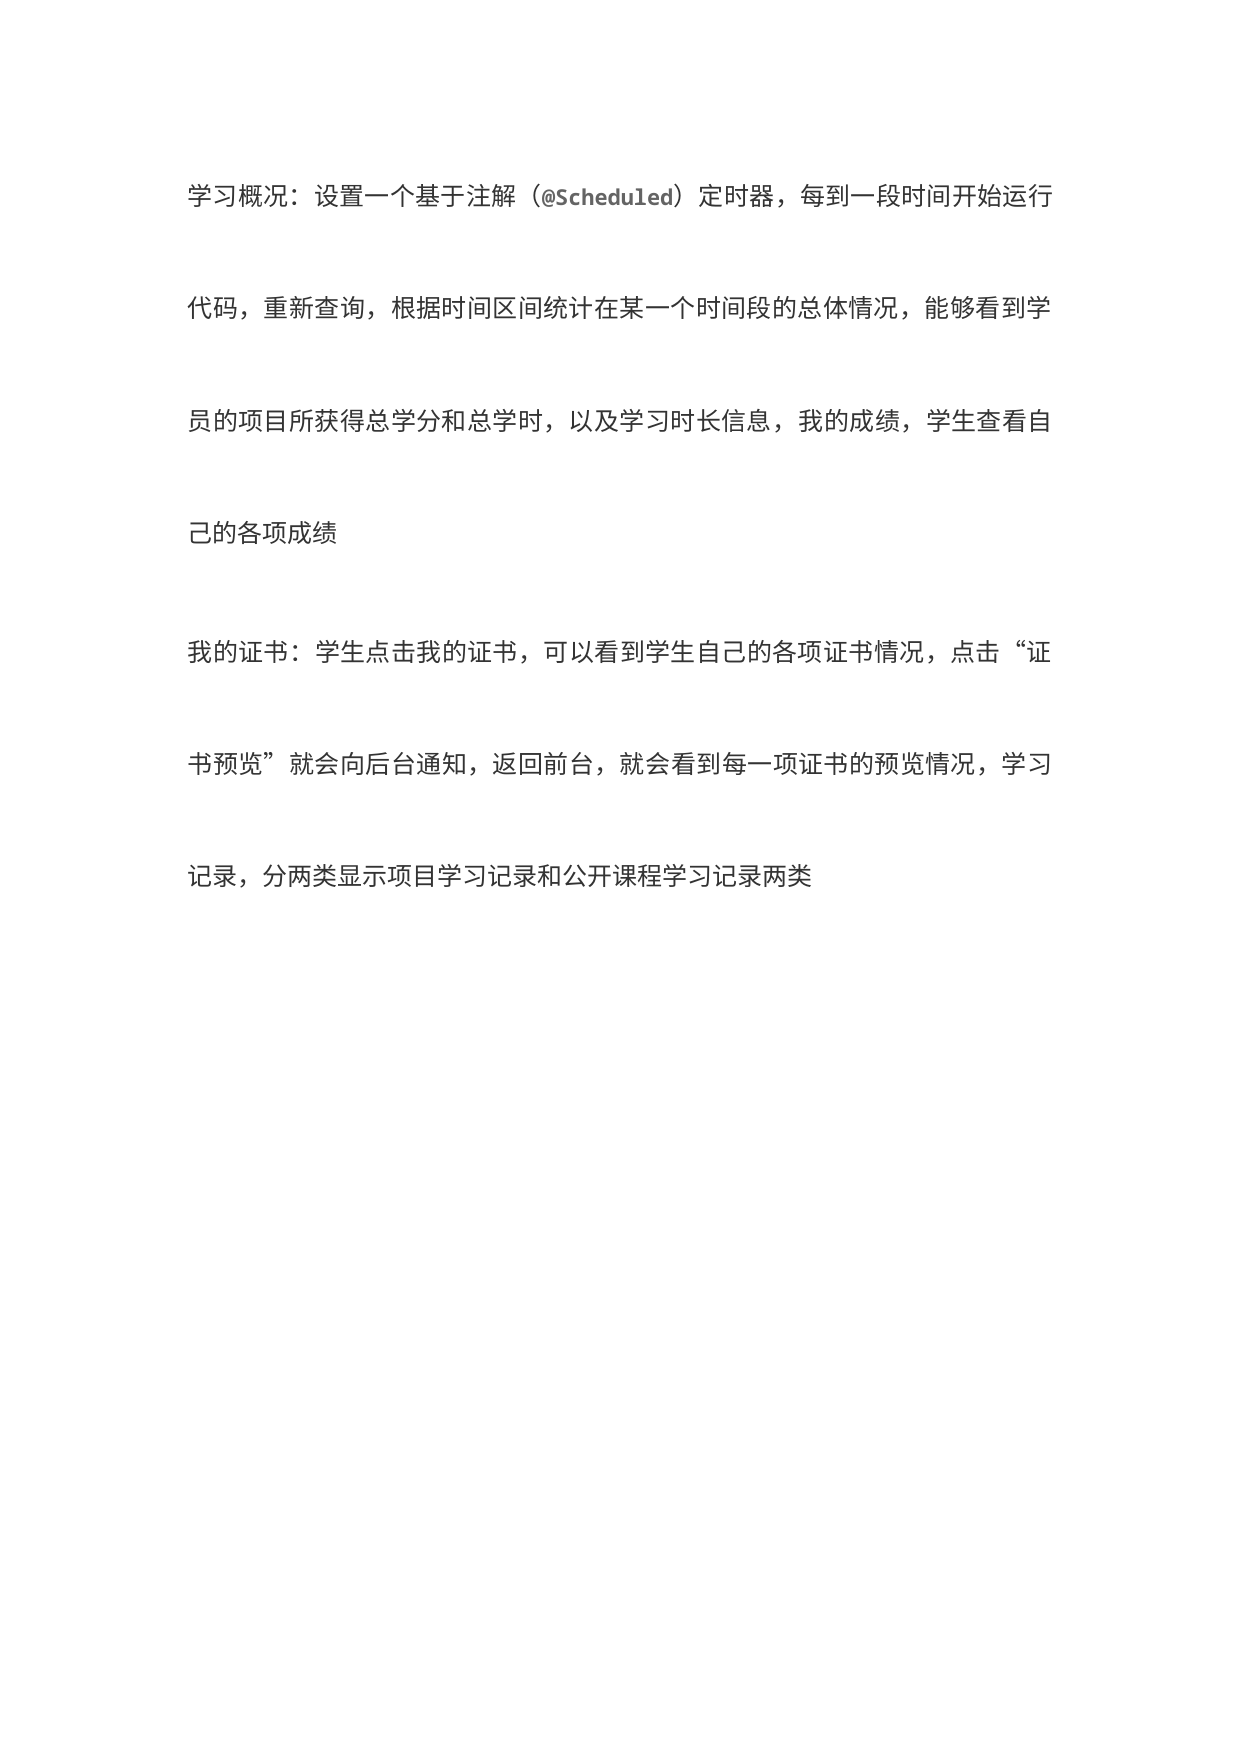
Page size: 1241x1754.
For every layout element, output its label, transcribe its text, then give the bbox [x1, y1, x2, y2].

subtitle 我的证书：学生点击我的证书，可以看到学生自己的各项证书情况，点击“证书预览”就会向后台通知，返回前台，就会看到每一项证书的预览情况，学习记录，分两类显示项目学习记录和公开课程学习记录两类 [187, 618, 1053, 907]
subtitle 学习概况：设置一个基于注解（@Scheduled）定时器，每到一段时间开始运行代码，重新查询，根据时间区间统计在某一个时间段的总体情况，能够看到学员的项目所获得总学分和总学时，以及学习时长信息，我的成绩，学生查看自己的各项成绩 [187, 162, 1053, 564]
